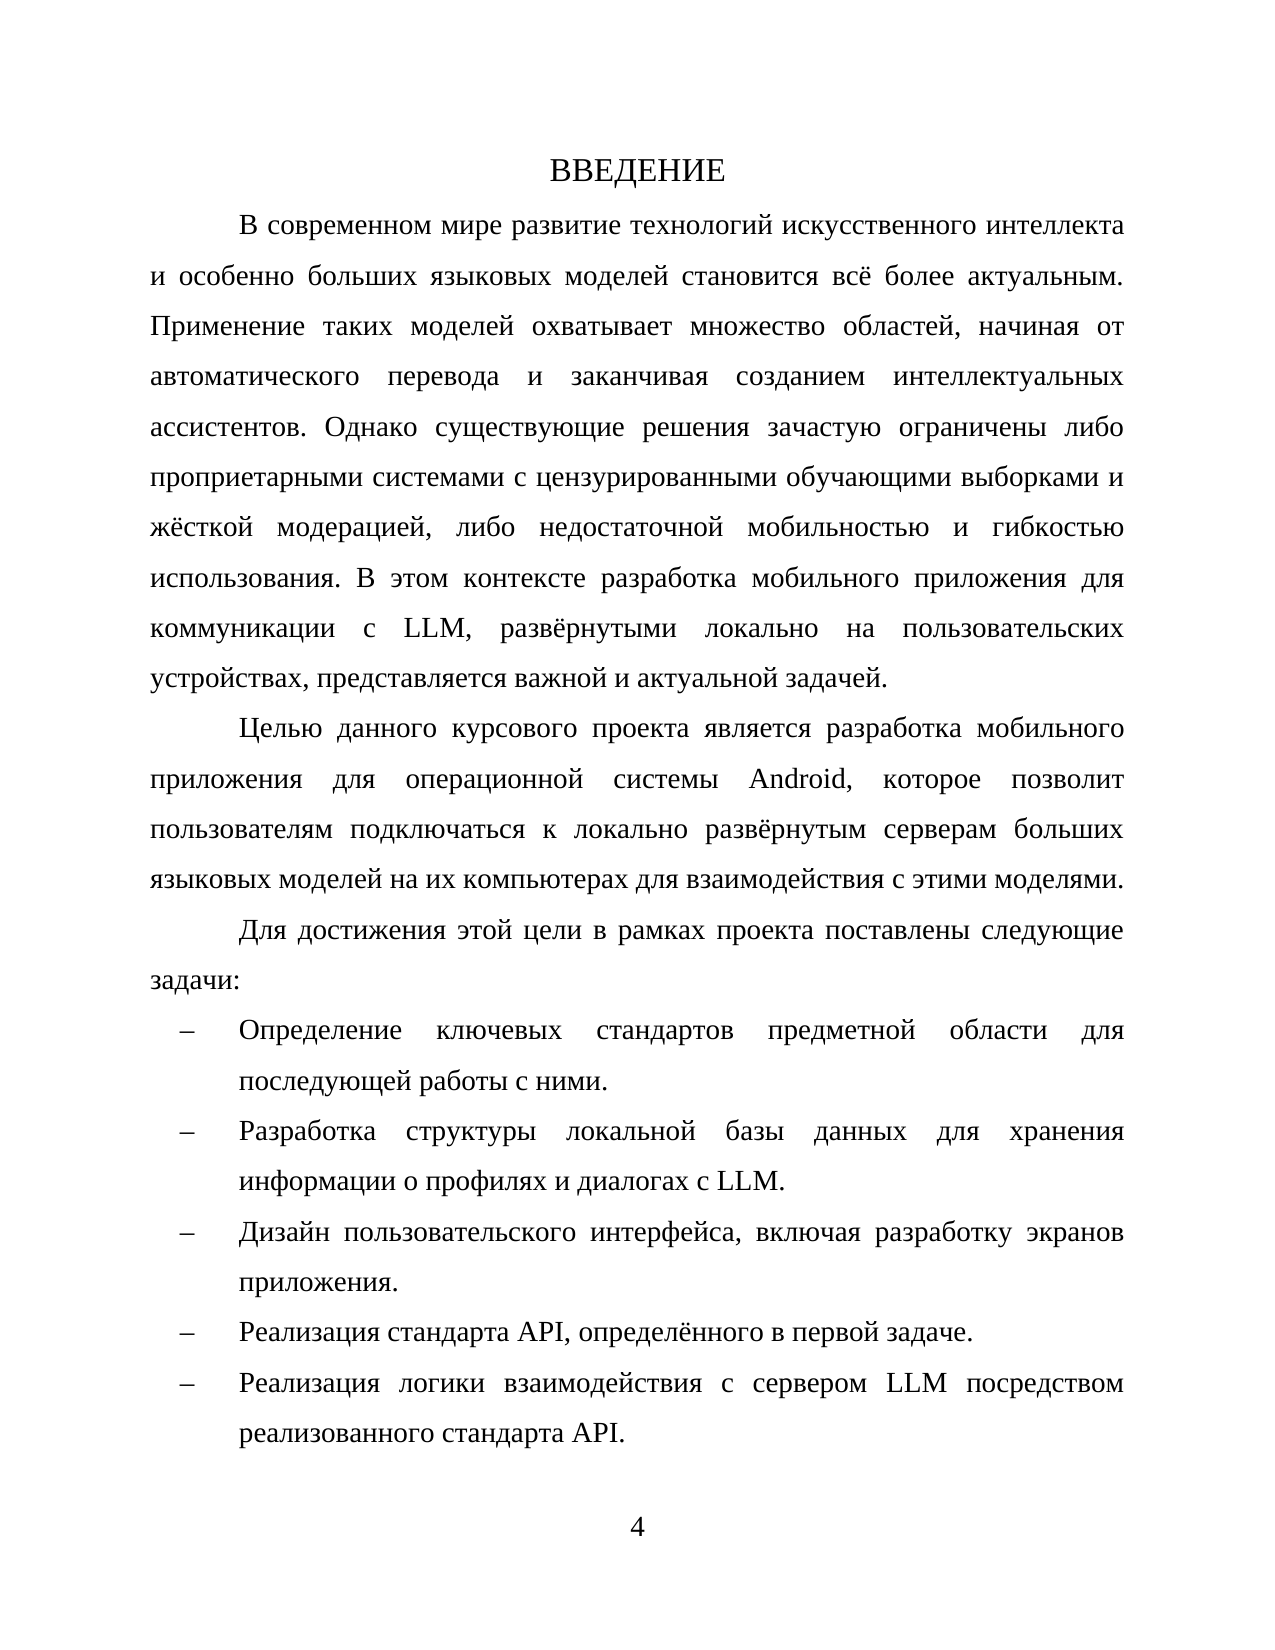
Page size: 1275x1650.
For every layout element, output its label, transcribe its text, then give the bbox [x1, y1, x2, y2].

subtitle Введение [150, 150, 1125, 188]
text Целью данного курсового проекта является разработка мобильного приложения для операционной системы Android, которое позволит пользователям подключаться к локально развёрнутым серверам больших языковых моделей на их компьютерах для взаимодействия с этими моделями. [150, 711, 1125, 895]
list Разработка структуры локальной базы данных для хранения информации о профилях и диалогах с LLM. [179, 1113, 1125, 1197]
text В современном мире развитие технологий искусственного интеллекта и особенно больших языковых моделей становится всё более актуальным. Применение таких моделей охватывает множество областей, начиная от автоматического перевода и заканчивая созданием интеллектуальных ассистентов. Однако существующие решения зачастую ограничены либо проприетарными системами с цензурированными обучающими выборками и жёсткой модерацией, либо недостаточной мобильностью и гибкостью использования. В этом контексте разработка мобильного приложения для коммуникации с LLM, развёрнутыми локально на пользовательских устройствах, представляется важной и актуальной задачей. [150, 207, 1125, 694]
list Реализация стандарта API, определённого в первой задаче. [179, 1314, 1125, 1348]
list Реализация логики взаимодействия с сервером LLM посредством реализованного стандарта API. [179, 1365, 1125, 1448]
list Дизайн пользовательского интерфейса, включая разработку экранов приложения. [179, 1214, 1125, 1298]
list Определение ключевых стандартов предметной области для последующей работы с ними. [179, 1012, 1125, 1096]
text Для достижения этой цели в рамках проекта поставлены следующие задачи: [150, 912, 1125, 996]
